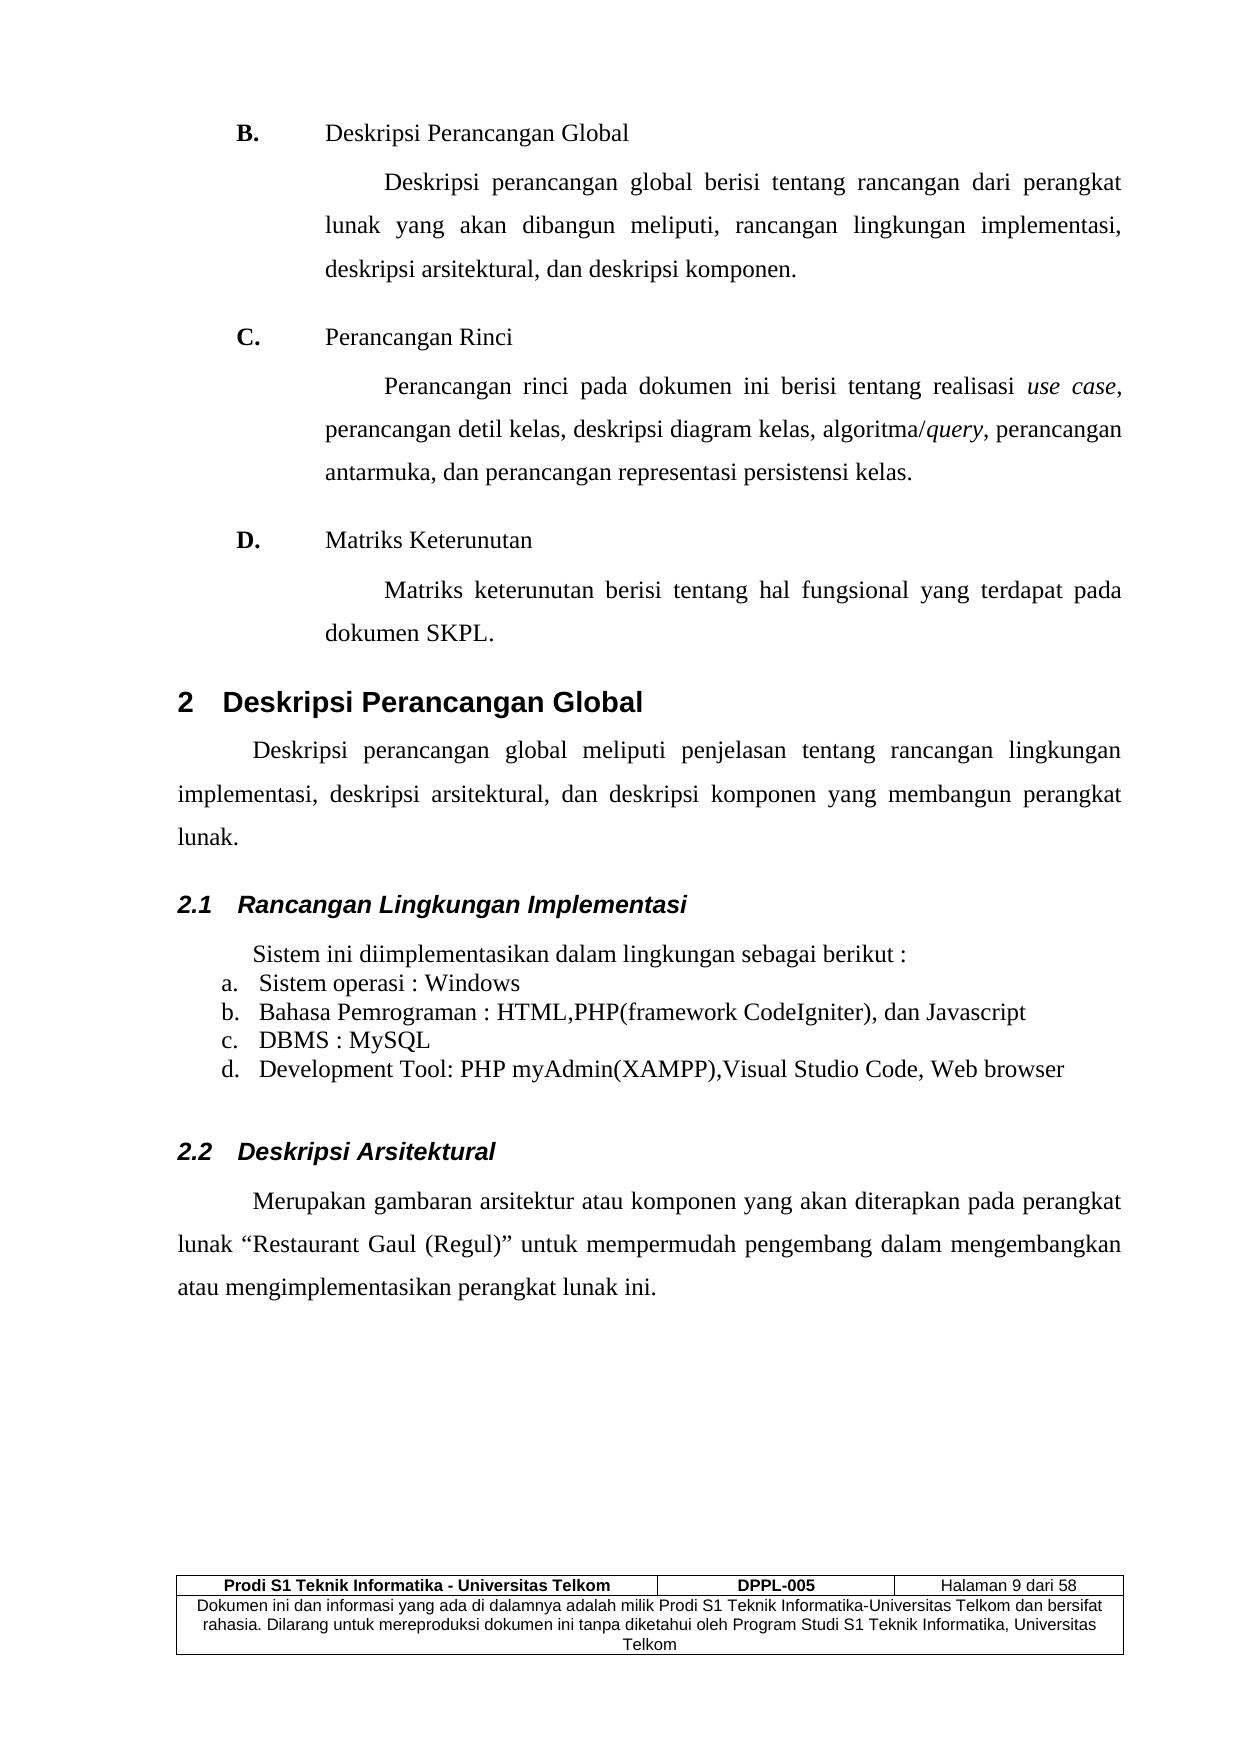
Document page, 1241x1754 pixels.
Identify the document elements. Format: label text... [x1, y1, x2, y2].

subtitle Rancangan Lingkungan Implementasi [177, 890, 1122, 919]
text Matriks keterunutan berisi tentang hal fungsional yang terdapat pada dokumen SKPL. [325, 575, 1122, 647]
subtitle Deskripsi Perancangan Global [177, 685, 1122, 719]
list Sistem operasi : Windows [221, 968, 1122, 997]
list Bahasa Pemrograman : HTML,PHP(framework CodeIgniter), dan Javascript [221, 997, 1122, 1026]
text Perancangan rinci pada dokumen ini berisi tentang realisasi use case, perancangan detil kelas, deskripsi diagram kelas, algoritma/query, perancangan antarmuka, dan perancangan representasi persistensi kelas. [325, 371, 1122, 486]
list DBMS : MySQL [221, 1026, 1122, 1054]
text Deskripsi perancangan global berisi tentang rancangan dari perangkat lunak yang akan dibangun meliputi, rancangan lingkungan implementasi, deskripsi arsitektural, dan deskripsi komponen. [325, 167, 1122, 282]
text Merupakan gambaran arsitektur atau komponen yang akan diterapkan pada perangkat lunak “Restaurant Gaul (Regul)” untuk mempermudah pengembang dalam mengembangkan atau mengimplementasikan perangkat lunak ini. [177, 1186, 1122, 1301]
text Sistem ini diimplementasikan dalam lingkungan sebagai berikut : [177, 939, 1122, 968]
subtitle Deskripsi Perancangan Global [236, 118, 1122, 147]
list Development Tool: PHP myAdmin(XAMPP),Visual Studio Code, Web browser [221, 1054, 1122, 1083]
subtitle Perancangan Rinci [236, 322, 1122, 351]
subtitle Deskripsi Arsitektural [177, 1137, 1122, 1166]
text Deskripsi perancangan global meliputi penjelasan tentang rancangan lingkungan implementasi, deskripsi arsitektural, dan deskripsi komponen yang membangun perangkat lunak. [177, 736, 1122, 851]
subtitle Matriks Keterunutan [236, 526, 1122, 554]
